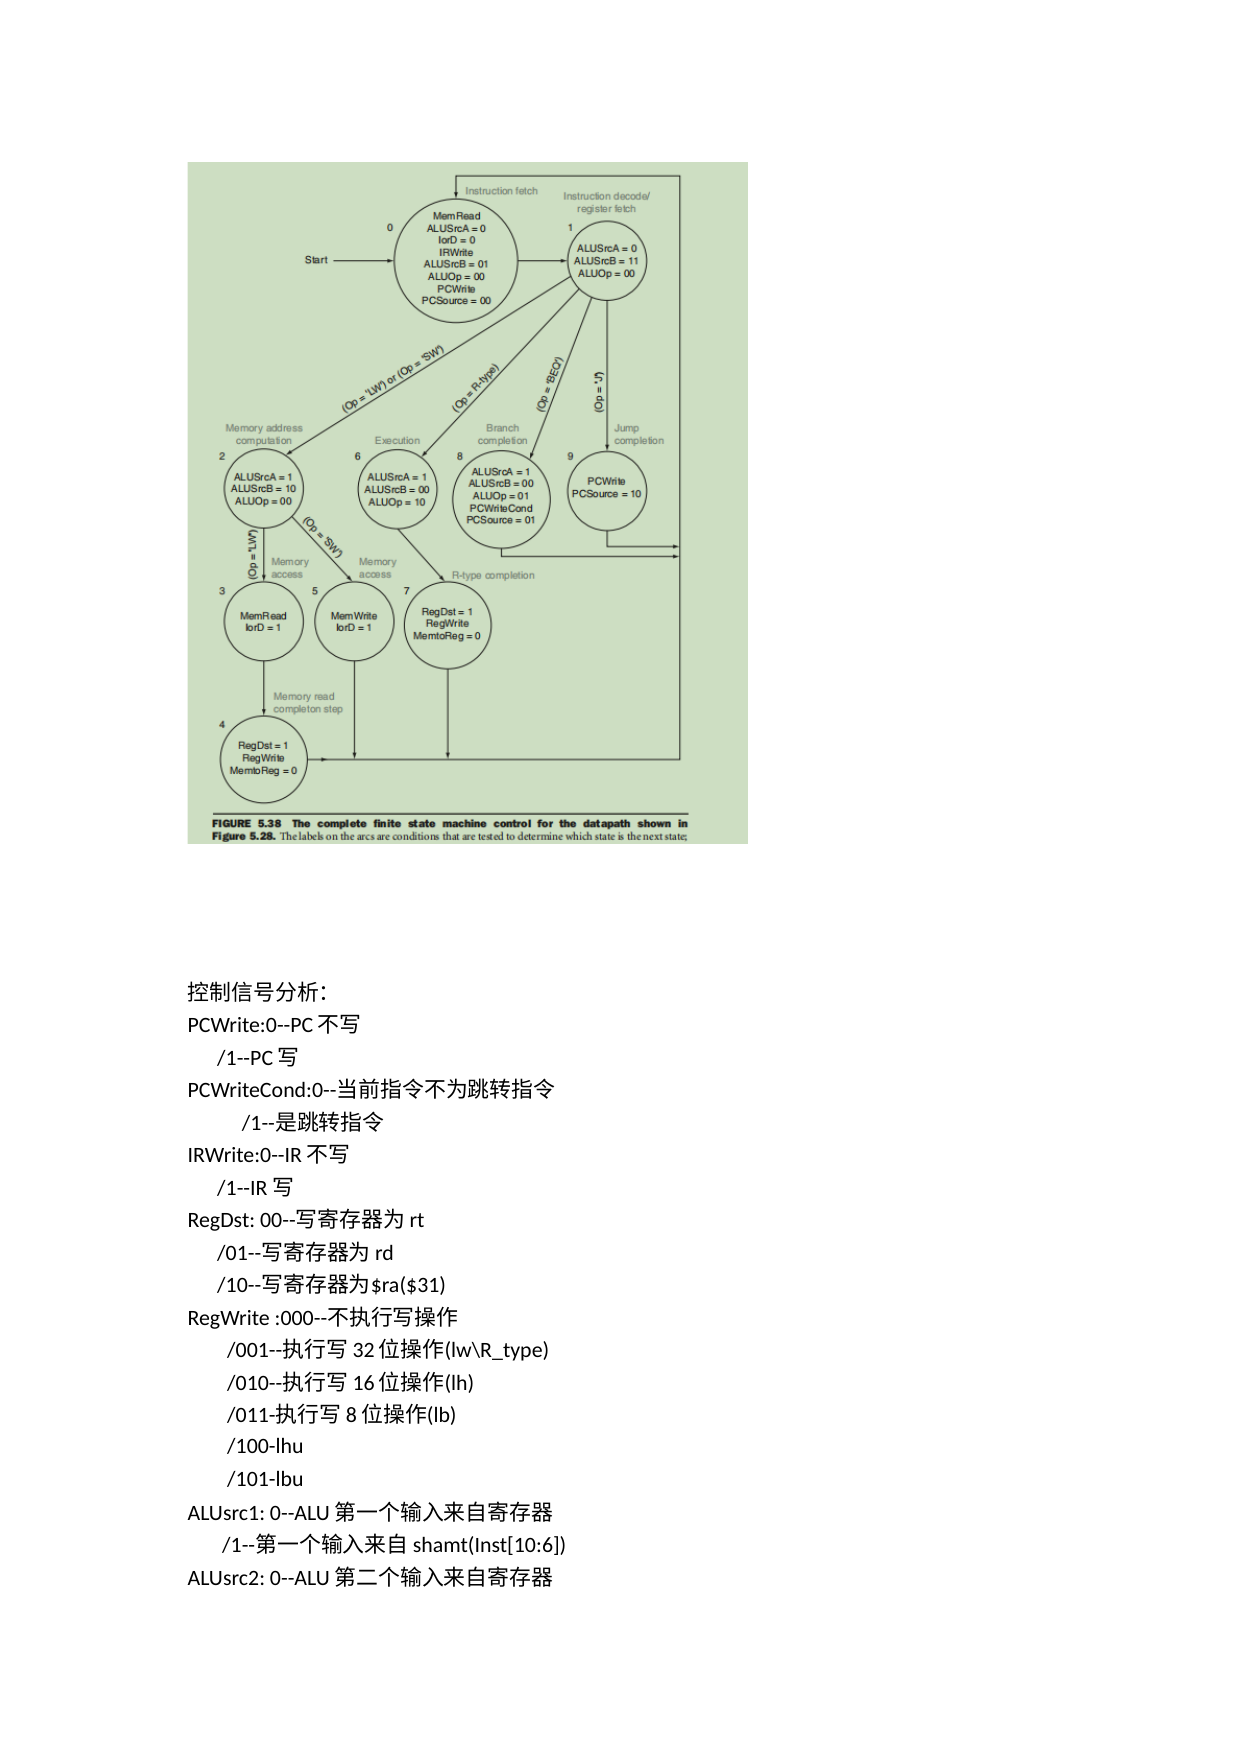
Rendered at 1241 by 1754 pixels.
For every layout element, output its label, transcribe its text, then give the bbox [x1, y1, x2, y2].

text /011-执行写8位操作(lb) [187, 1397, 1053, 1429]
text IRWrite:0--IR不写 [187, 1137, 1053, 1169]
text PCWrite:0--PC不写 [187, 1007, 1053, 1039]
text /01--写寄存器为rd [187, 1234, 1053, 1267]
picture [187, 162, 748, 844]
text ALUsrc1: 0--ALU第一个输入来自寄存器 [187, 1494, 1053, 1527]
text /001--执行写32位操作(lw\R_type) [187, 1332, 1053, 1364]
text /1--PC写 [187, 1039, 1053, 1072]
text /101-lbu [187, 1462, 1053, 1494]
text /10--写寄存器为$ra($31) [187, 1267, 1053, 1299]
text /1--第一个输入来自shamt(Inst[10:6]) [187, 1527, 1053, 1559]
text /010--执行写16位操作(lh) [187, 1364, 1053, 1397]
text /100-lhu [187, 1429, 1053, 1462]
text RegDst: 00--写寄存器为rt [187, 1202, 1053, 1234]
text 控制信号分析： [187, 974, 1053, 1007]
text PCWriteCond:0--当前指令不为跳转指令 [187, 1072, 1053, 1104]
text /1--IR写 [187, 1169, 1053, 1202]
text RegWrite :000--不执行写操作 [187, 1299, 1053, 1332]
text ALUsrc2: 0--ALU第二个输入来自寄存器 [187, 1559, 1053, 1592]
text /1--是跳转指令 [187, 1104, 1053, 1137]
